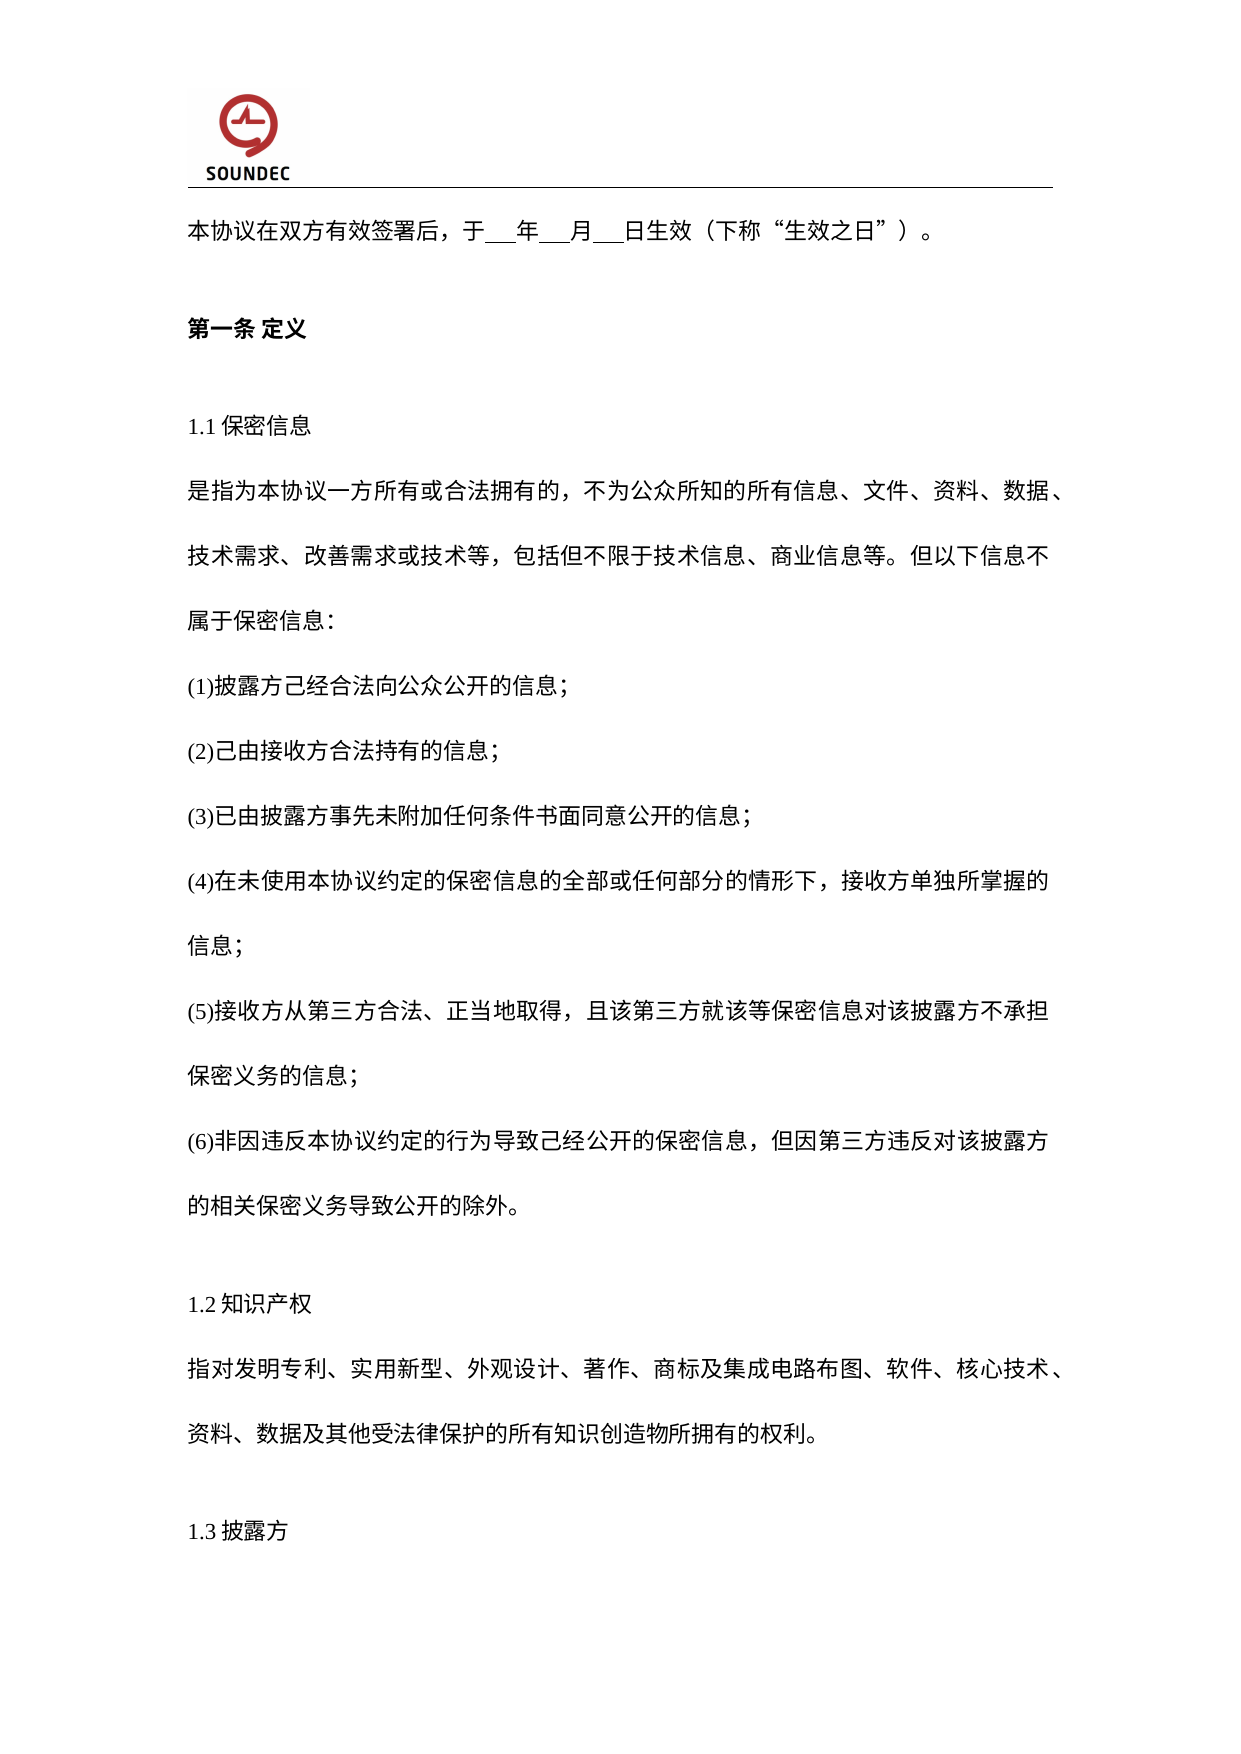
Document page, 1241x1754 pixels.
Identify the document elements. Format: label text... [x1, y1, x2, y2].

text (6)非因违反本协议约定的行为导致己经公开的保密信息，但因第三方违反对该披露方的相关保密义务导致公开的除外。 [187, 1107, 1053, 1237]
text (5)接收方从第三方合法、正当地取得，且该第三方就该等保密信息对该披露方不承担保密义务的信息； [187, 977, 1053, 1107]
text (4)在未使用本协议约定的保密信息的全部或任何部分的情形下，接收方单独所掌握的信息； [187, 847, 1053, 977]
picture [187, 88, 310, 185]
text (3)已由披露方事先未附加任何条件书面同意公开的信息； [187, 782, 1053, 847]
text 1.2知识产权 [187, 1270, 1053, 1335]
list 定义 [187, 295, 1053, 360]
text (2)己由接收方合法持有的信息； [187, 717, 1053, 782]
text 是指为本协议一方所有或合法拥有的，不为公众所知的所有信息、文件、资料、数据、技术需求、改善需求或技术等，包括但不限于技术信息、商业信息等。但以下信息不属于保密信息： [187, 457, 1053, 652]
text 1.1保密信息 [187, 392, 1053, 457]
text 1.3披露方 [187, 1497, 1053, 1562]
text 指对发明专利、实用新型、外观设计、著作、商标及集成电路布图、软件、核心技术、资料、数据及其他受法律保护的所有知识创造物所拥有的权利。 [187, 1335, 1053, 1465]
text 本协议在双方有效签署后，于 年 月 日生效（下称“生效之日”）。 [187, 197, 1053, 262]
text (1)披露方己经合法向公众公开的信息； [187, 652, 1053, 717]
